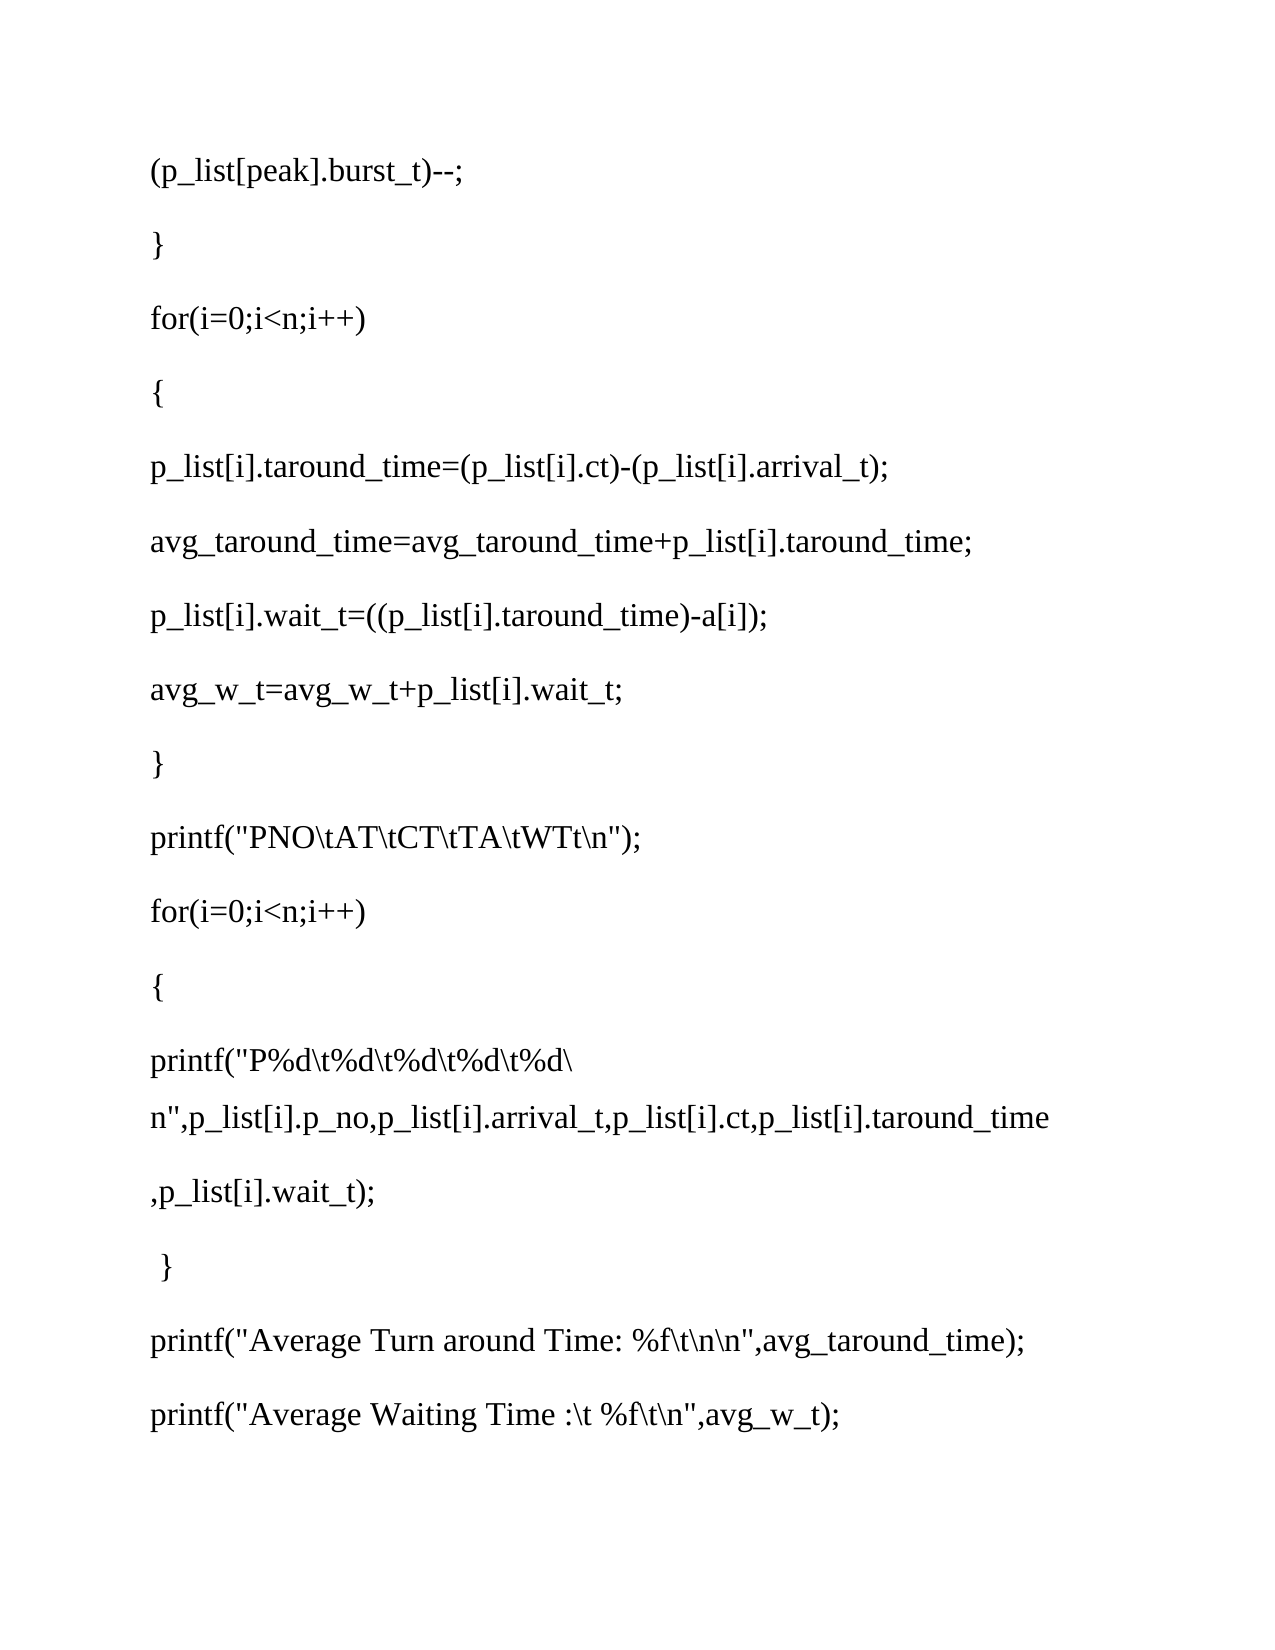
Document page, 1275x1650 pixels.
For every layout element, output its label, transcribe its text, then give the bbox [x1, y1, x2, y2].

text p_list[i].wait_t=((p_list[i].taround_time)-a[i]); [150, 595, 1125, 633]
text printf("Average Waiting Time :\t %f\t\n",avg_w_t); [150, 1394, 1125, 1432]
text for(i=0;i<n;i++) [150, 892, 1125, 930]
text avg_taround_time=avg_taround_time+p_list[i].taround_time; [150, 521, 1125, 559]
text printf("P%d\t%d\t%d\t%d\t%d\n",p_list[i].p_no,p_list[i].arrival_t,p_list[i].ct,p_list[i].taround_time [150, 1040, 1125, 1136]
text printf("PNO\tAT\tCT\tTA\tWTt\n"); [150, 817, 1125, 856]
text printf("Average Turn around Time: %f\t\n\n",avg_taround_time); [150, 1320, 1125, 1358]
text { [150, 966, 1125, 1004]
text ,p_list[i].wait_t); [150, 1172, 1125, 1210]
text } [150, 743, 1125, 782]
text for(i=0;i<n;i++) [150, 298, 1125, 337]
text } [150, 224, 1125, 262]
text { [150, 372, 1125, 411]
text (p_list[peak].burst_t)--; [150, 150, 1125, 188]
text } [150, 1246, 1125, 1284]
text avg_w_t=avg_w_t+p_list[i].wait_t; [150, 669, 1125, 707]
text p_list[i].taround_time=(p_list[i].ct)-(p_list[i].arrival_t); [150, 447, 1125, 485]
